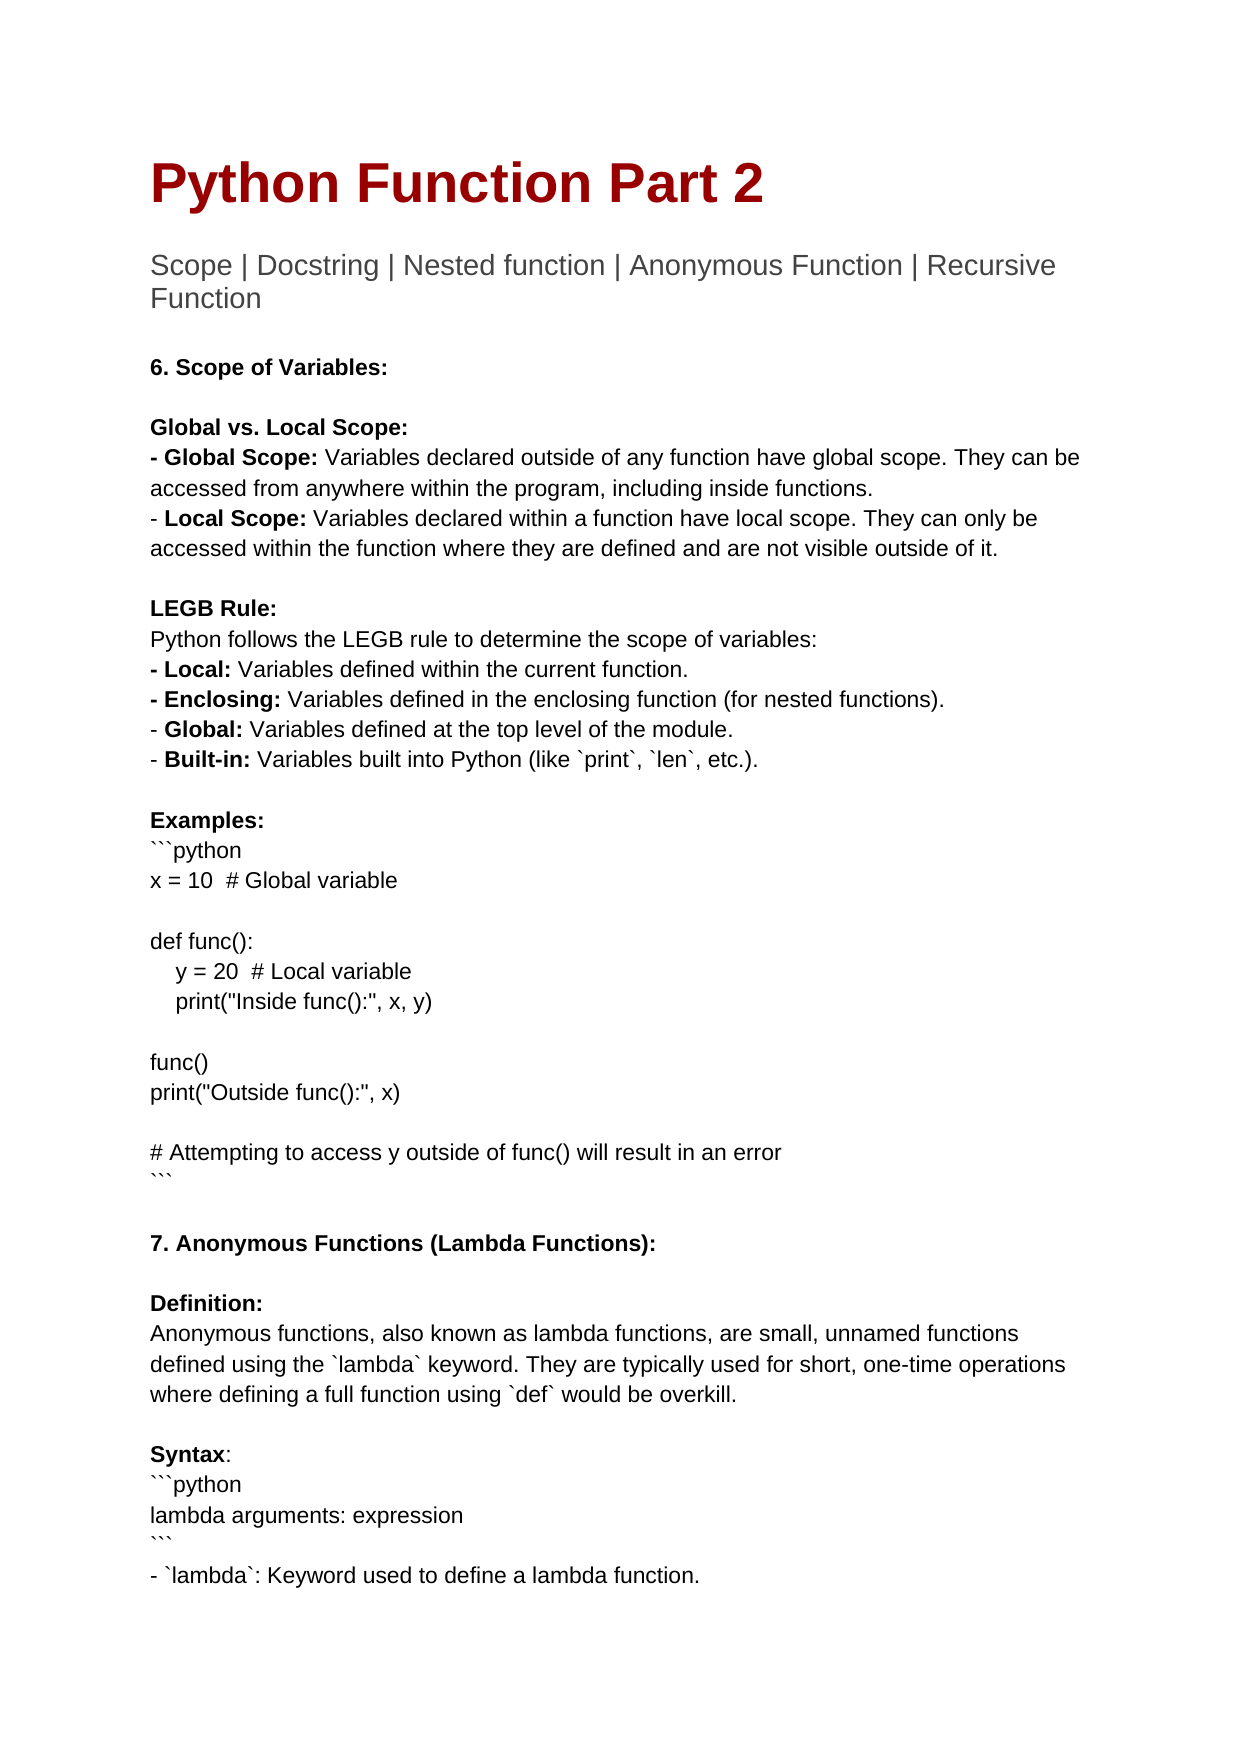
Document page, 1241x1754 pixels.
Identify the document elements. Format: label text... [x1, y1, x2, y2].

text print("Inside func():", x, y) [150, 988, 1090, 1014]
text print("Outside func():", x) [150, 1079, 1090, 1105]
text - Built-in: Variables built into Python (like `print`, `len`, etc.). [150, 746, 1090, 773]
text Syntax: [150, 1441, 1090, 1467]
text 7. Anonymous Functions (Lambda Functions): [150, 1230, 1090, 1256]
text - Global: Variables defined at the top level of the module. [150, 716, 1090, 742]
text Anonymous functions, also known as lambda functions, are small, unnamed functions defined using the `lambda` keyword. They are typically used for short, one-time operations where defining a full function using `def` would be overkill. [150, 1320, 1090, 1407]
text LEGB Rule: [150, 595, 1090, 622]
text 6. Scope of Variables: [150, 354, 1090, 380]
text - Local Scope: Variables declared within a function have local scope. They can only be accessed within the function where they are defined and are not visible outside of it. [150, 505, 1090, 561]
text lambda arguments: expression [150, 1502, 1090, 1528]
text x = 10 # Global variable [150, 867, 1090, 893]
text ```python [150, 1471, 1090, 1498]
text ``` [150, 1532, 1090, 1558]
text - Global Scope: Variables declared outside of any function have global scope. They can be accessed from anywhere within the program, including inside functions. [150, 444, 1090, 501]
text def func(): [150, 928, 1090, 954]
text Global vs. Local Scope: [150, 414, 1090, 440]
text Definition: [150, 1290, 1090, 1316]
text Examples: [150, 807, 1090, 833]
subtitle Scope | Docstring | Nested function | Anonymous Function | Recursive Function [150, 248, 1090, 315]
text y = 20 # Local variable [150, 958, 1090, 984]
text func() [150, 1048, 1090, 1075]
text ```python [150, 837, 1090, 863]
text ``` [150, 1169, 1090, 1196]
text # Attempting to access y outside of func() will result in an error [150, 1139, 1090, 1165]
text - `lambda`: Keyword used to define a lambda function. [150, 1562, 1090, 1588]
title Python Function Part 2 [150, 150, 1090, 215]
text - Local: Variables defined within the current function. [150, 656, 1090, 682]
text - Enclosing: Variables defined in the enclosing function (for nested functions). [150, 686, 1090, 712]
text Python follows the LEGB rule to determine the scope of variables: [150, 626, 1090, 652]
